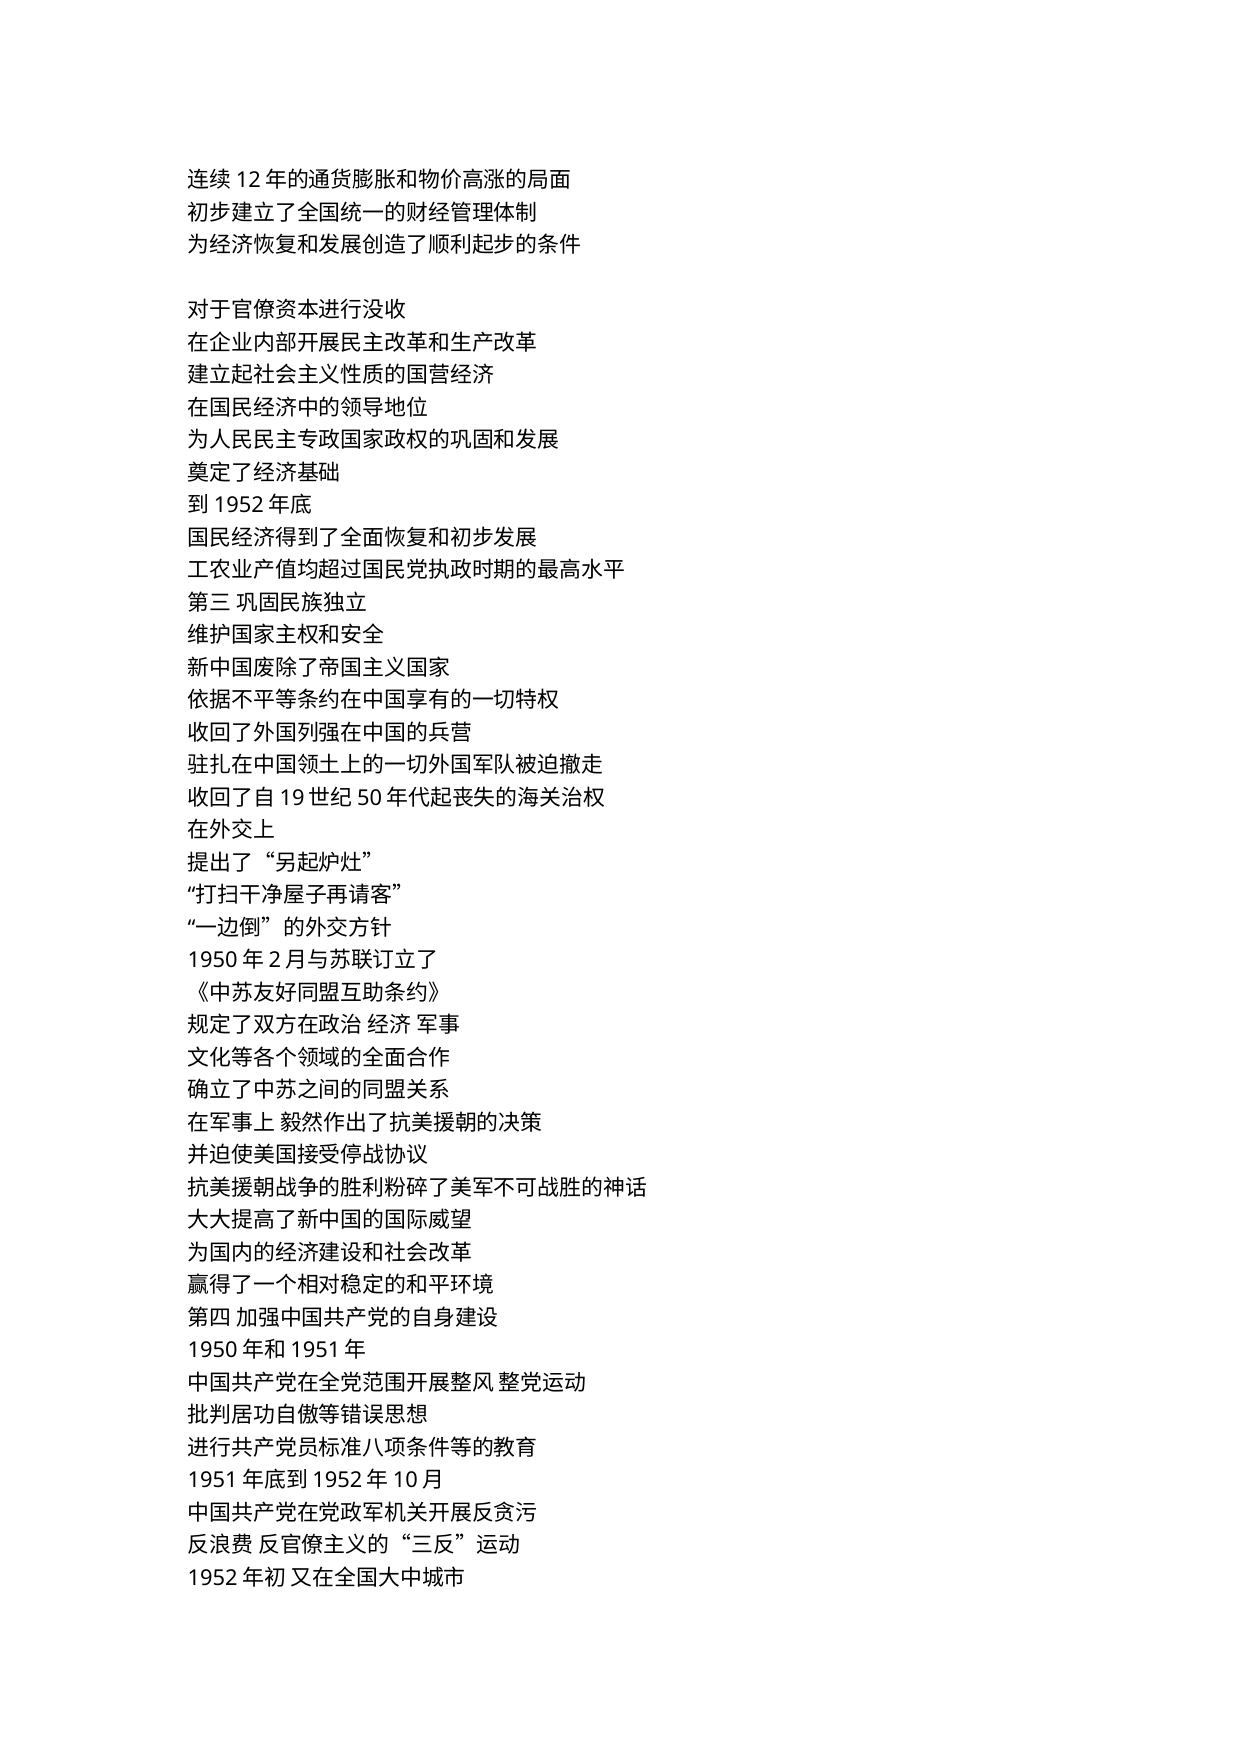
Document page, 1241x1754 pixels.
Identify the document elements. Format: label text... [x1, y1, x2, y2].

text 为国内的经济建设和社会改革 [187, 1234, 1053, 1267]
text 为经济恢复和发展创造了顺利起步的条件 [187, 227, 1053, 259]
text 为人民民主专政国家政权的巩固和发展 [187, 422, 1053, 454]
text 文化等各个领域的全面合作 [187, 1039, 1053, 1072]
text 第三 巩固民族独立 [187, 584, 1053, 617]
text 在军事上 毅然作出了抗美援朝的决策 [187, 1104, 1053, 1137]
text 反浪费 反官僚主义的“三反”运动 [187, 1527, 1053, 1559]
text 《中苏友好同盟互助条约》 [187, 974, 1053, 1007]
text “打扫干净屋子再请客” [187, 877, 1053, 909]
text 中国共产党在全党范围开展整风 整党运动 [187, 1364, 1053, 1397]
text 并迫使美国接受停战协议 [187, 1137, 1053, 1169]
text 维护国家主权和安全 [187, 617, 1053, 649]
text 奠定了经济基础 [187, 454, 1053, 487]
text 1951年底到1952年10月 [187, 1462, 1053, 1494]
text 依据不平等条约在中国享有的一切特权 [187, 682, 1053, 714]
text 国民经济得到了全面恢复和初步发展 [187, 519, 1053, 552]
text “一边倒”的外交方针 [187, 909, 1053, 942]
text 中国共产党在党政军机关开展反贪污 [187, 1494, 1053, 1527]
text 规定了双方在政治 经济 军事 [187, 1007, 1053, 1039]
text 批判居功自傲等错误思想 [187, 1397, 1053, 1429]
text 1950年2月与苏联订立了 [187, 942, 1053, 974]
text 提出了“另起炉灶” [187, 844, 1053, 877]
text 确立了中苏之间的同盟关系 [187, 1072, 1053, 1104]
text 驻扎在中国领土上的一切外国军队被迫撤走 [187, 747, 1053, 779]
text 1952年初 又在全国大中城市 [187, 1559, 1053, 1592]
text 连续12年的通货膨胀和物价高涨的局面 [187, 162, 1053, 194]
text 收回了自19世纪50年代起丧失的海关治权 [187, 779, 1053, 812]
text 工农业产值均超过国民党执政时期的最高水平 [187, 552, 1053, 584]
text 到1952年底 [187, 487, 1053, 519]
text 抗美援朝战争的胜利粉碎了美军不可战胜的神话 [187, 1169, 1053, 1202]
text 第四 加强中国共产党的自身建设 [187, 1299, 1053, 1332]
text 1950年和1951年 [187, 1332, 1053, 1364]
text 在国民经济中的领导地位 [187, 389, 1053, 422]
text 新中国废除了帝国主义国家 [187, 649, 1053, 682]
text 收回了外国列强在中国的兵营 [187, 714, 1053, 747]
text 在外交上 [187, 812, 1053, 844]
text 对于官僚资本进行没收 [187, 292, 1053, 324]
text 大大提高了新中国的国际威望 [187, 1202, 1053, 1234]
text 初步建立了全国统一的财经管理体制 [187, 194, 1053, 227]
text 赢得了一个相对稳定的和平环境 [187, 1267, 1053, 1299]
text 在企业内部开展民主改革和生产改革 [187, 324, 1053, 357]
text 进行共产党员标准八项条件等的教育 [187, 1429, 1053, 1462]
text 建立起社会主义性质的国营经济 [187, 357, 1053, 389]
